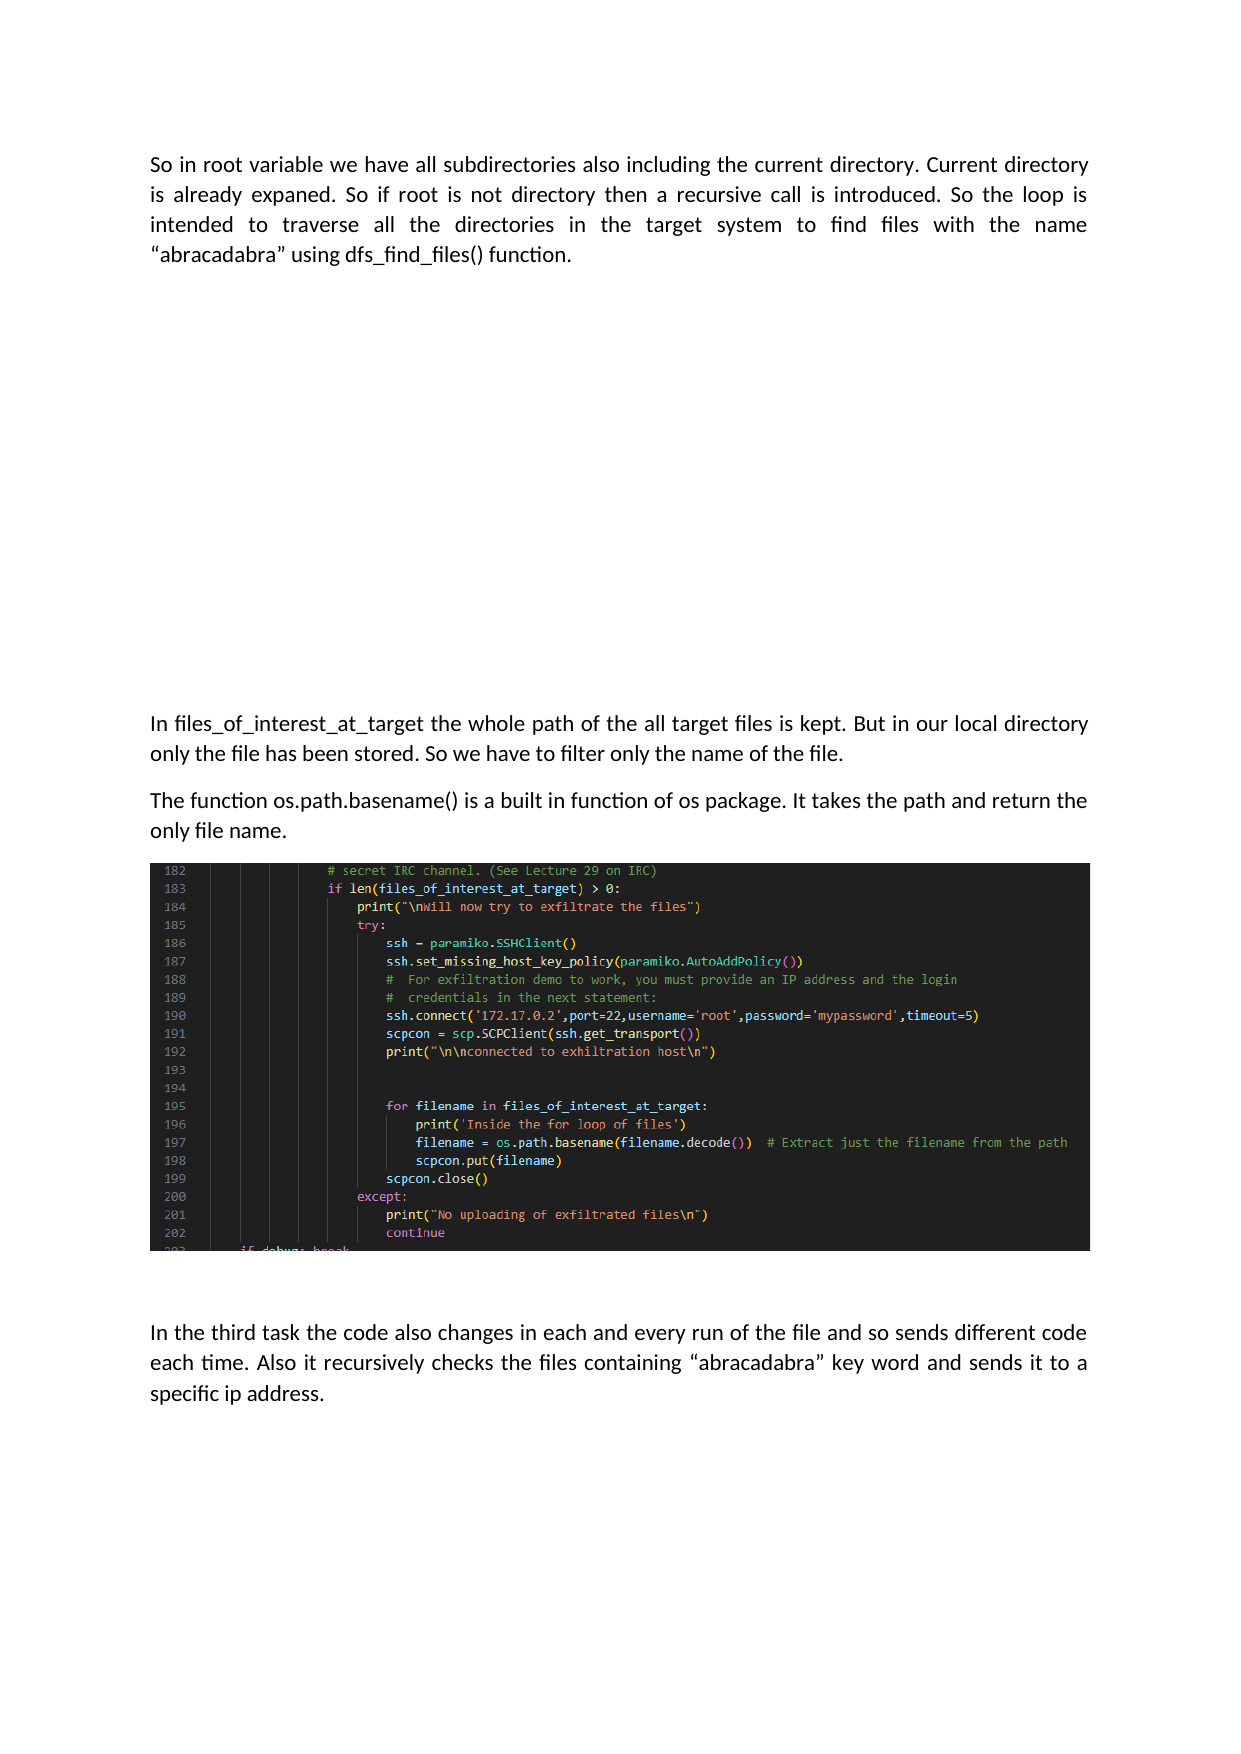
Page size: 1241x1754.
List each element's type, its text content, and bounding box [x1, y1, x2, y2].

text The function os.path.basename() is a built in function of os package. It takes the path and return the only file name. [150, 786, 1090, 845]
text In the third task the code also changes in each and every run of the file and so sends different code each time. Also it recursively checks the files containing “abracadabra” key word and sends it to a specific ip address. [150, 1318, 1090, 1407]
picture [150, 863, 1091, 1251]
text So in root variable we have all subdirectories also including the current directory. Current directory is already expaned. So if root is not directory then a recursive call is introduced. So the loop is intended to traverse all the directories in the target system to find files with the name “abracadabra” using dfs_find_files() function. [150, 150, 1090, 269]
text In files_of_interest_at_target the whole path of the all target files is kept. But in our local directory only the file has been stored. So we have to filter only the name of the file. [150, 709, 1090, 768]
